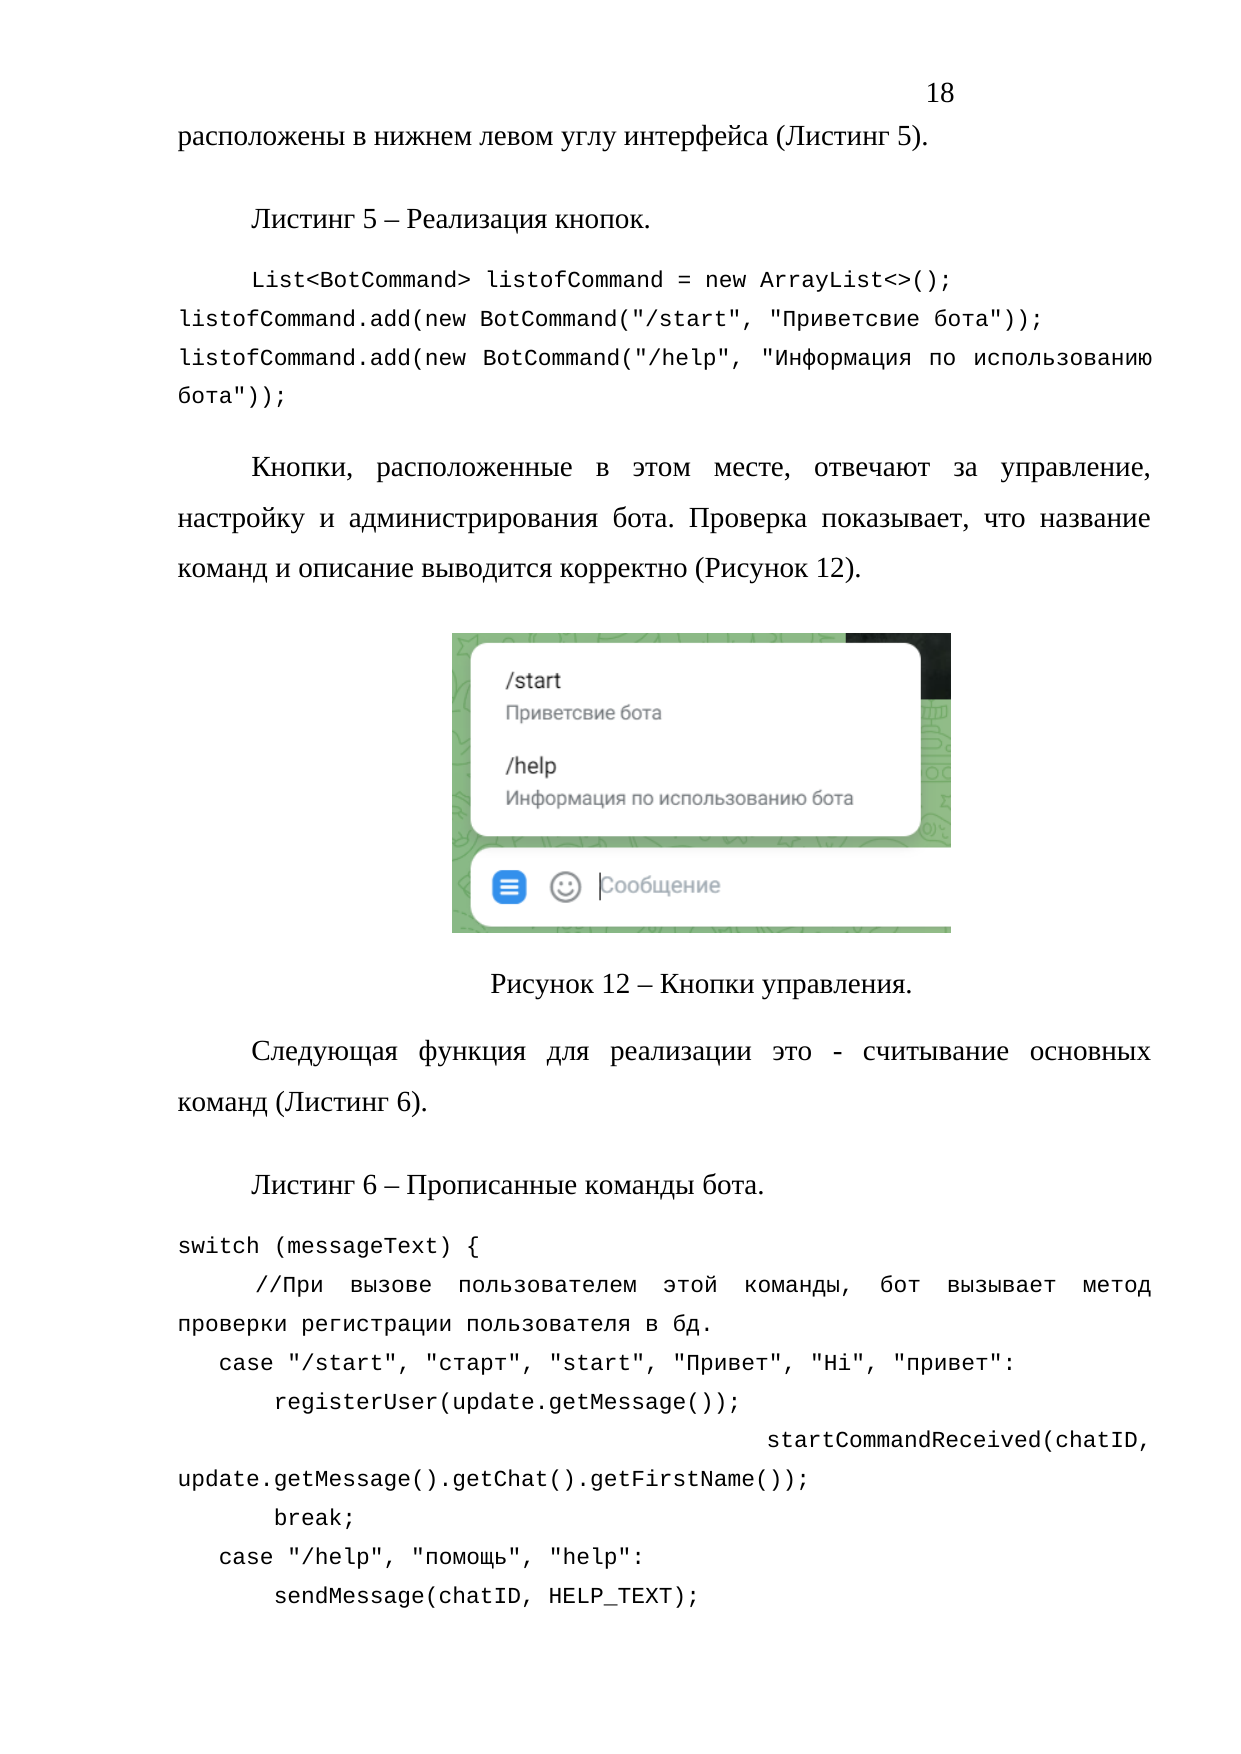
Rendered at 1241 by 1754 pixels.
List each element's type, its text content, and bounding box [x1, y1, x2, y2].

text List<BotCommand> listofCommand = new ArrayList<>(); listofCommand.add(new BotCommand("/start", "Приветсвие бота")); listofCommand.add(new BotCommand("/help", "Информация по использованию бота")); [177, 268, 1152, 411]
text Кнопки, расположенные в этом месте, отвечают за управление, настройку и администрирования бота. Проверка показывает, что название команд и описание выводится корректно (Рисунок 12). [177, 449, 1152, 584]
text Следующая функция для реализации это - считывание основных команд (Листинг 6). [177, 1033, 1152, 1117]
text Листинг 6 – Прописанные команды бота. [177, 1167, 1152, 1201]
text Листинг 5 – Реализация кнопок. [177, 202, 1152, 235]
picture [452, 633, 951, 933]
text Рисунок 12 – Кнопки управления. [177, 966, 1152, 1000]
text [177, 118, 1152, 151]
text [177, 1234, 1152, 1610]
